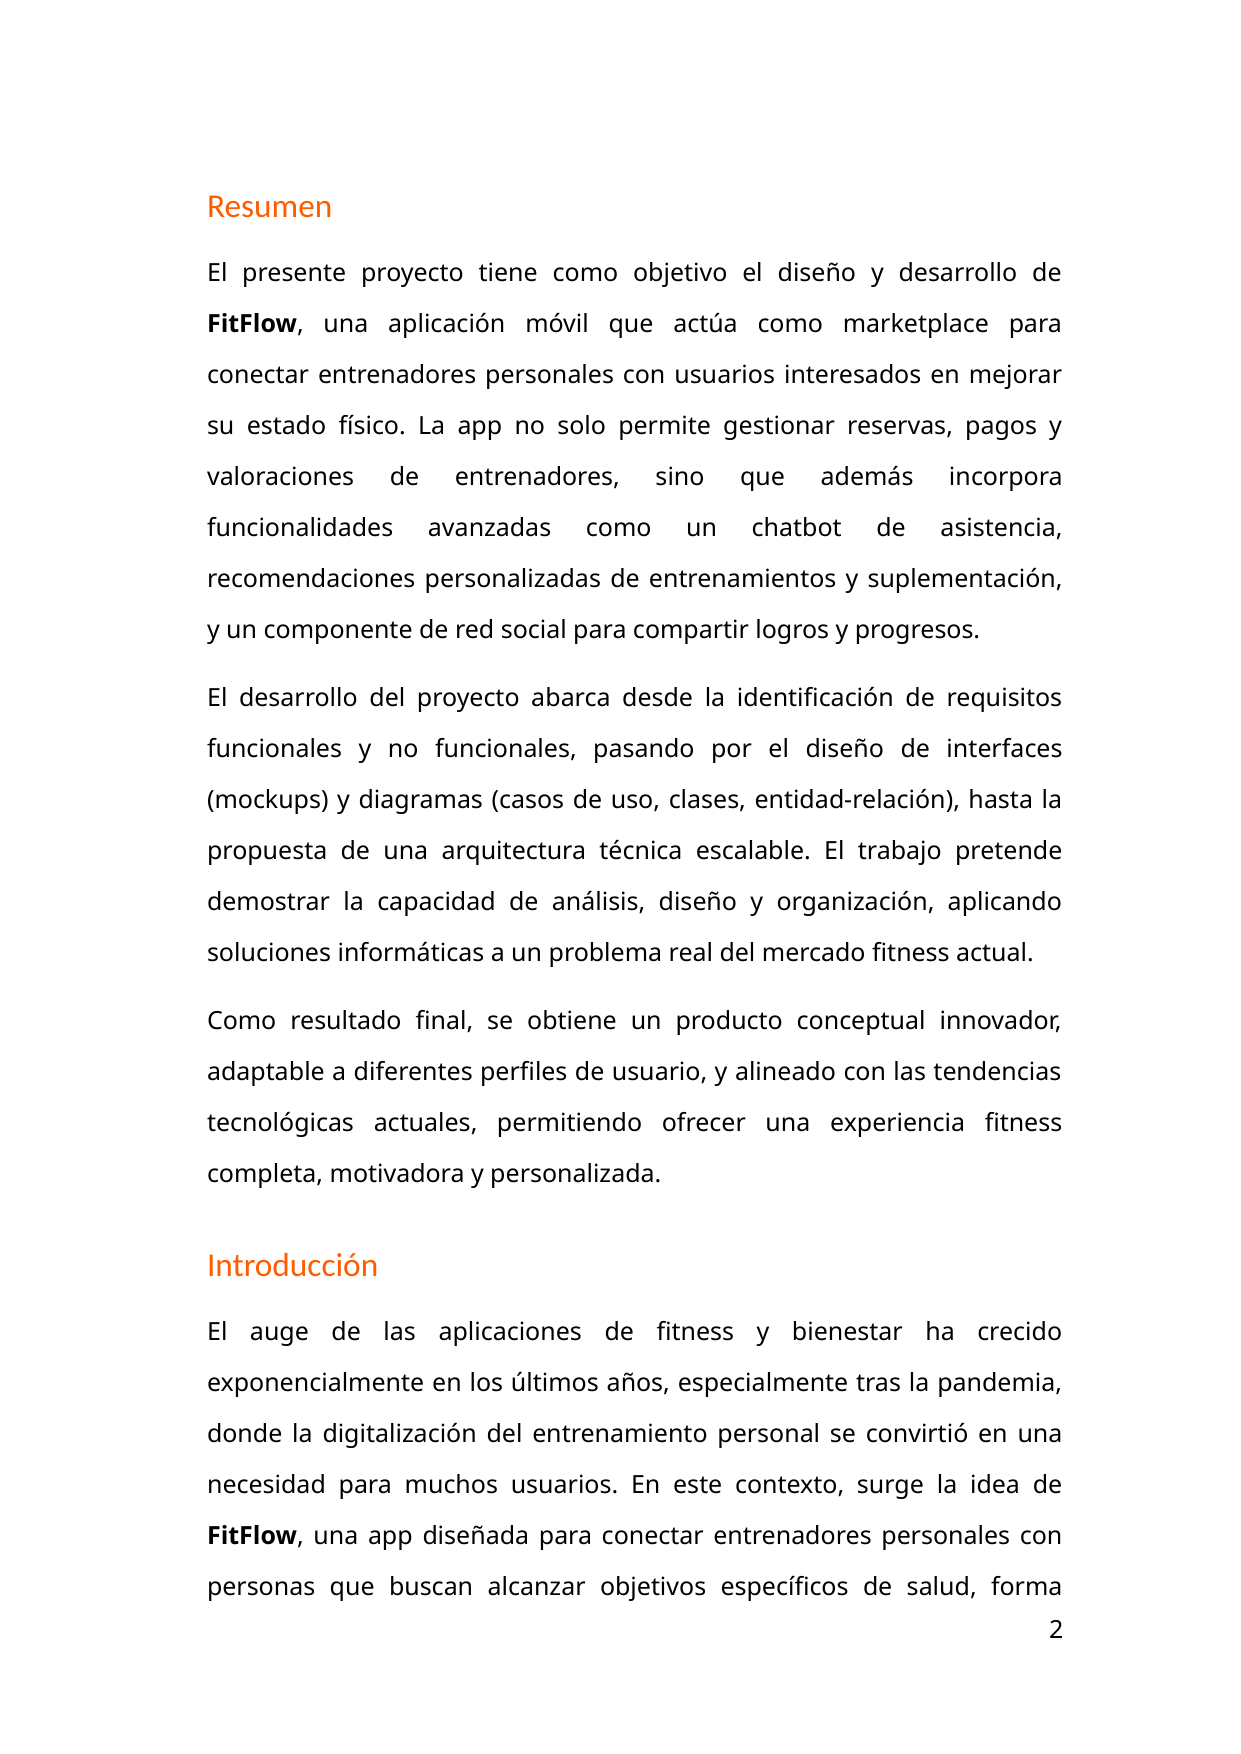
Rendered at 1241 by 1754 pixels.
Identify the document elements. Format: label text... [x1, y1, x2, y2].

subtitle Introducción [207, 1244, 1063, 1285]
text El presente proyecto tiene como objetivo el diseño y desarrollo de FitFlow, una aplicación móvil que actúa como marketplace para conectar entrenadores personales con usuarios interesados en mejorar su estado físico. La app no solo permite gestionar reservas, pagos y valoraciones de entrenadores, sino que además incorpora funcionalidades avanzadas como un chatbot de asistencia, recomendaciones personalizadas de entrenamientos y suplementación, y un componente de red social para compartir logros y progresos. [207, 254, 1063, 646]
subtitle Resumen [207, 185, 1063, 226]
text El desarrollo del proyecto abarca desde la identificación de requisitos funcionales y no funcionales, pasando por el diseño de interfaces (mockups) y diagramas (casos de uso, clases, entidad-relación), hasta la propuesta de una arquitectura técnica escalable. El trabajo pretende demostrar la capacidad de análisis, diseño y organización, aplicando soluciones informáticas a un problema real del mercado fitness actual. [207, 679, 1063, 969]
text Como resultado final, se obtiene un producto conceptual innovador, adaptable a diferentes perfiles de usuario, y alineado con las tendencias tecnológicas actuales, permitiendo ofrecer una experiencia fitness completa, motivadora y personalizada. [207, 1002, 1063, 1190]
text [207, 1313, 1063, 1603]
